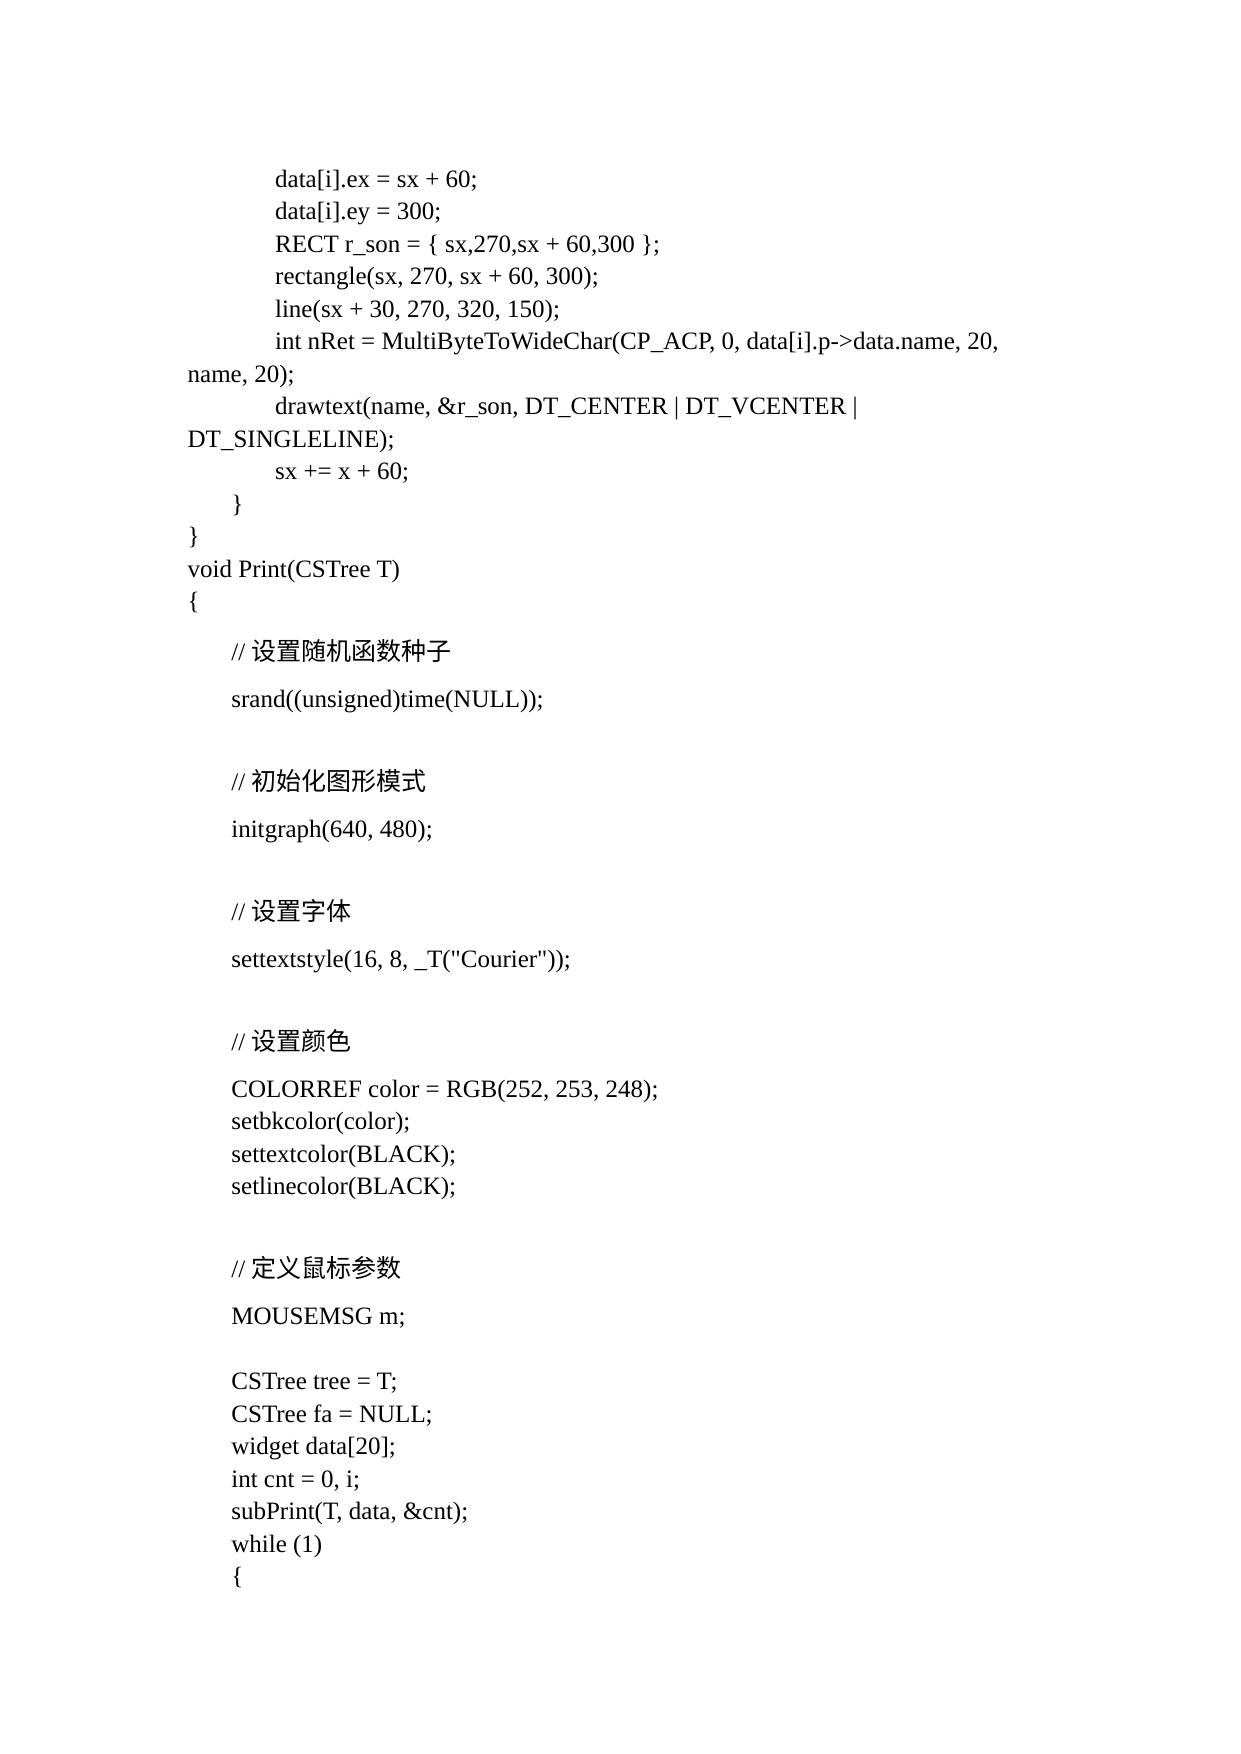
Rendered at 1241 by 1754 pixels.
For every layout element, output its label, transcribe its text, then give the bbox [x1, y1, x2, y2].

text sx += x + 60; [187, 454, 1053, 487]
text CSTree fa = NULL; [187, 1397, 1053, 1429]
text void Print(CSTree T) [187, 552, 1053, 584]
text // 定义鼠标参数 [187, 1234, 1053, 1299]
text // 设置随机函数种子 [187, 617, 1053, 682]
text settextstyle(16, 8, _T("Courier")); [187, 942, 1053, 974]
text while (1) [187, 1527, 1053, 1559]
text data[i].ex = sx + 60; [187, 162, 1053, 194]
text initgraph(640, 480); [187, 812, 1053, 844]
text subPrint(T, data, &cnt); [187, 1494, 1053, 1527]
text rectangle(sx, 270, sx + 60, 300); [187, 259, 1053, 292]
text { [187, 1559, 1053, 1592]
text data[i].ey = 300; [187, 194, 1053, 227]
text setbkcolor(color); [187, 1104, 1053, 1137]
text // 初始化图形模式 [187, 747, 1053, 812]
text setlinecolor(BLACK); [187, 1169, 1053, 1202]
text CSTree tree = T; [187, 1364, 1053, 1397]
text srand((unsigned)time(NULL)); [187, 682, 1053, 714]
text int cnt = 0, i; [187, 1462, 1053, 1494]
text MOUSEMSG m; [187, 1299, 1053, 1332]
text drawtext(name, &r_son, DT_CENTER | DT_VCENTER | DT_SINGLELINE); [187, 389, 1053, 454]
text // 设置字体 [187, 877, 1053, 942]
text // 设置颜色 [187, 1007, 1053, 1072]
text } [187, 487, 1053, 519]
text COLORREF color = RGB(252, 253, 248); [187, 1072, 1053, 1104]
text settextcolor(BLACK); [187, 1137, 1053, 1169]
text RECT r_son = { sx,270,sx + 60,300 }; [187, 227, 1053, 259]
text } [187, 519, 1053, 552]
text widget data[20]; [187, 1429, 1053, 1462]
text int nRet = MultiByteToWideChar(CP_ACP, 0, data[i].p->data.name, 20, name, 20); [187, 324, 1053, 389]
text { [187, 584, 1053, 617]
text line(sx + 30, 270, 320, 150); [187, 292, 1053, 324]
